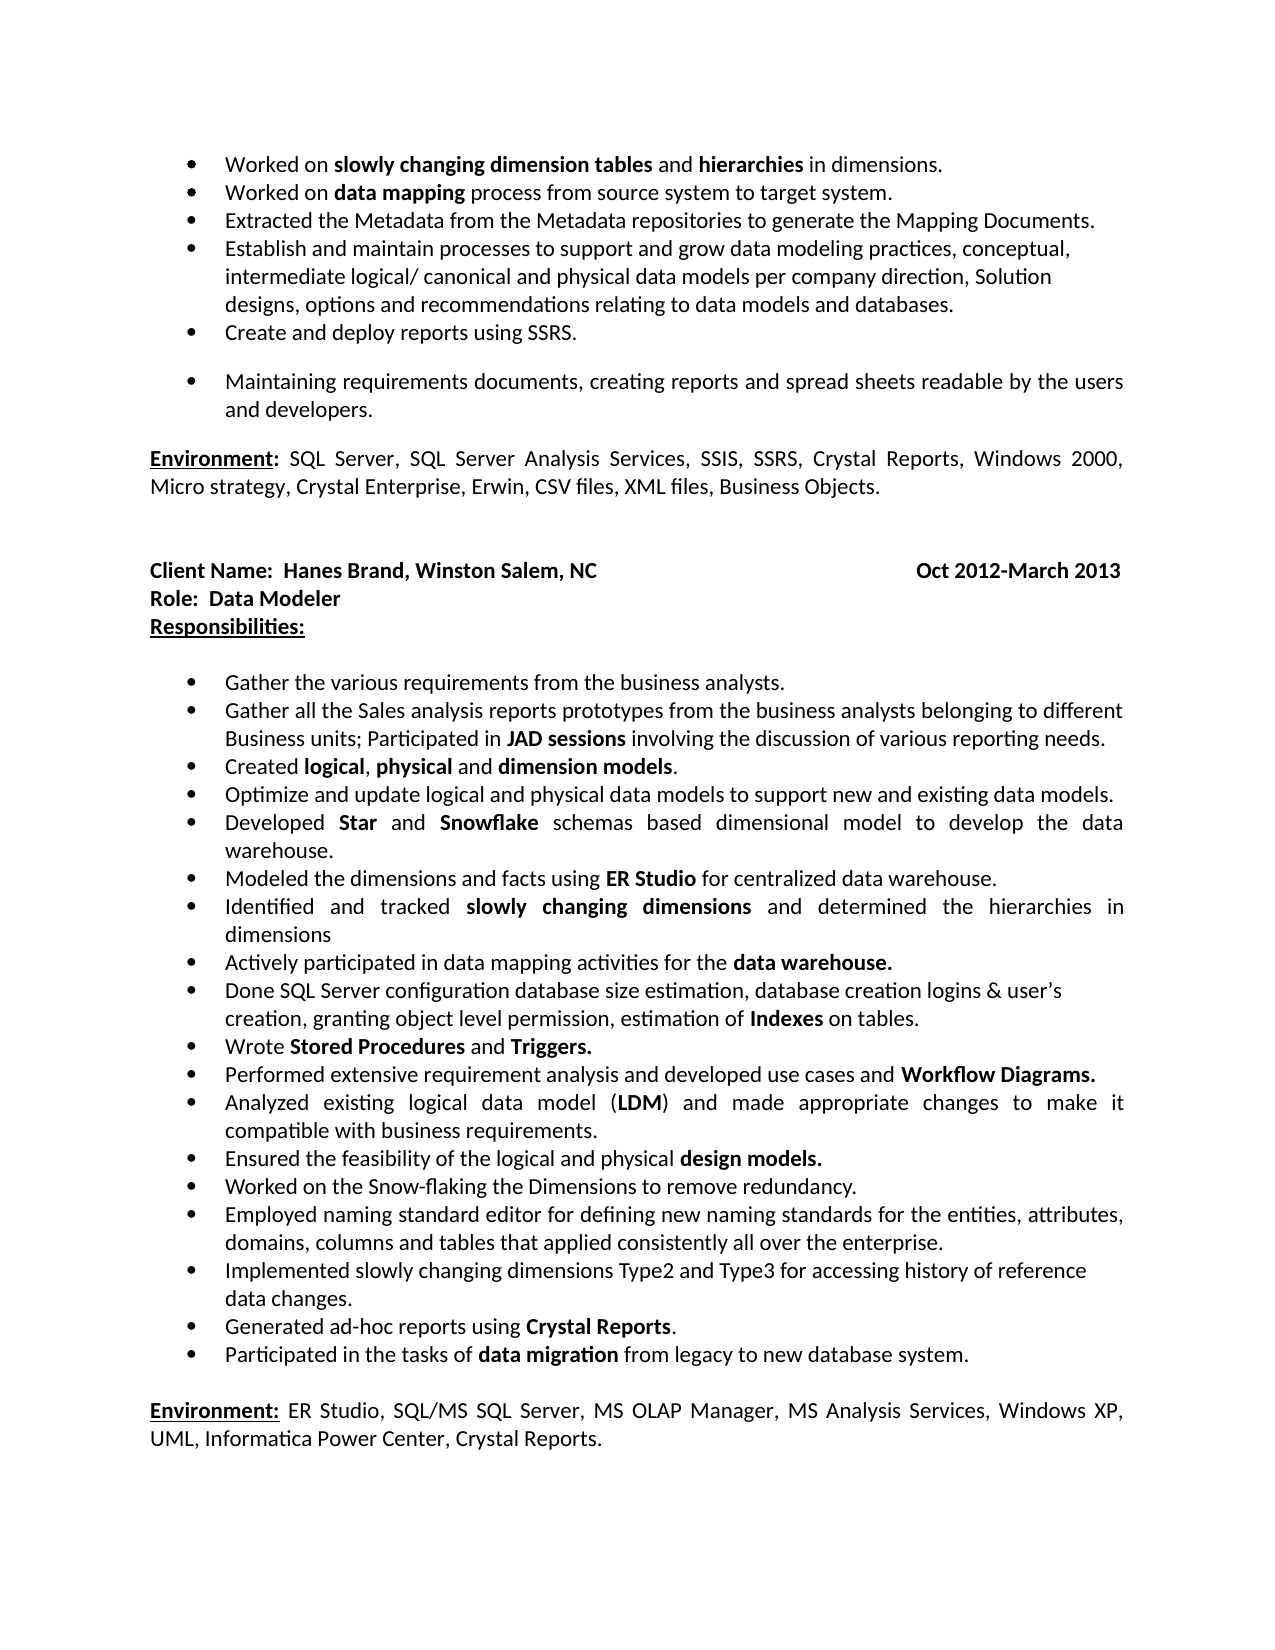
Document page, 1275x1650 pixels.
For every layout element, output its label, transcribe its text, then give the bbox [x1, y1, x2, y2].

text Client Name: Hanes Brand, Winston Salem, NC Oct 2012-March 2013 [150, 556, 1125, 584]
list Participated in the tasks of data migration from legacy to new database system. [187, 1341, 1125, 1368]
list Performed extensive requirement analysis and developed use cases and Workflow Diagrams. [187, 1060, 1125, 1088]
list Worked on slowly changing dimension tables and hierarchies in dimensions. [187, 150, 1125, 178]
list Actively participated in data mapping activities for the data warehouse. [187, 948, 1125, 976]
list Modeled the dimensions and facts using ER Studio for centralized data warehouse. [187, 864, 1125, 892]
list Worked on data mapping process from source system to target system. [187, 178, 1125, 206]
list Extracted the Metadata from the Metadata repositories to generate the Mapping Documents. [187, 206, 1125, 234]
text Responsibilities: [150, 612, 1125, 640]
list Generated ad-hoc reports using Crystal Reports. [187, 1312, 1125, 1341]
text Role: Data Modeler [150, 584, 1125, 612]
list Done SQL Server configuration database size estimation, database creation logins & user’s creation, granting object level permission, estimation of Indexes on tables. [187, 976, 1125, 1032]
list Create and deploy reports using SSRS. [187, 318, 1125, 346]
list Gather all the Sales analysis reports prototypes from the business analysts belonging to different Business units; Participated in JAD sessions involving the discussion of various reporting needs. [187, 696, 1125, 752]
list Developed Star and Snowflake schemas based dimensional model to develop the data warehouse. [187, 808, 1125, 864]
list Ensured the feasibility of the logical and physical design models. [187, 1144, 1125, 1172]
list Analyzed existing logical data model (LDM) and made appropriate changes to make it compatible with business requirements. [187, 1088, 1125, 1144]
list Optimize and update logical and physical data models to support new and existing data models. [187, 780, 1125, 808]
list Created logical, physical and dimension models. [187, 752, 1125, 780]
text Environment: SQL Server, SQL Server Analysis Services, SSIS, SSRS, Crystal Reports, Windows 2000, Micro strategy, Crystal Enterprise, Erwin, CSV files, XML files, Business Objects. [150, 444, 1125, 500]
list Gather the various requirements from the business analysts. [187, 668, 1125, 696]
list Maintaining requirements documents, creating reports and spread sheets readable by the users and developers. [187, 367, 1125, 423]
text Environment: ER Studio, SQL/MS SQL Server, MS OLAP Manager, MS Analysis Services, Windows XP, UML, Informatica Power Center, Crystal Reports. [150, 1397, 1125, 1453]
list Worked on the Snow-flaking the Dimensions to remove redundancy. [187, 1172, 1125, 1200]
list Wrote Stored Procedures and Triggers. [187, 1032, 1125, 1060]
list Identified and tracked slowly changing dimensions and determined the hierarchies in dimensions [187, 892, 1125, 948]
list Implemented slowly changing dimensions Type2 and Type3 for accessing history of reference data changes. [187, 1256, 1125, 1312]
list Employed naming standard editor for defining new naming standards for the entities, attributes, domains, columns and tables that applied consistently all over the enterprise. [187, 1200, 1125, 1256]
list Establish and maintain processes to support and grow data modeling practices, conceptual, intermediate logical/ canonical and physical data models per company direction, Solution designs, options and recommendations relating to data models and databases. [187, 234, 1125, 318]
